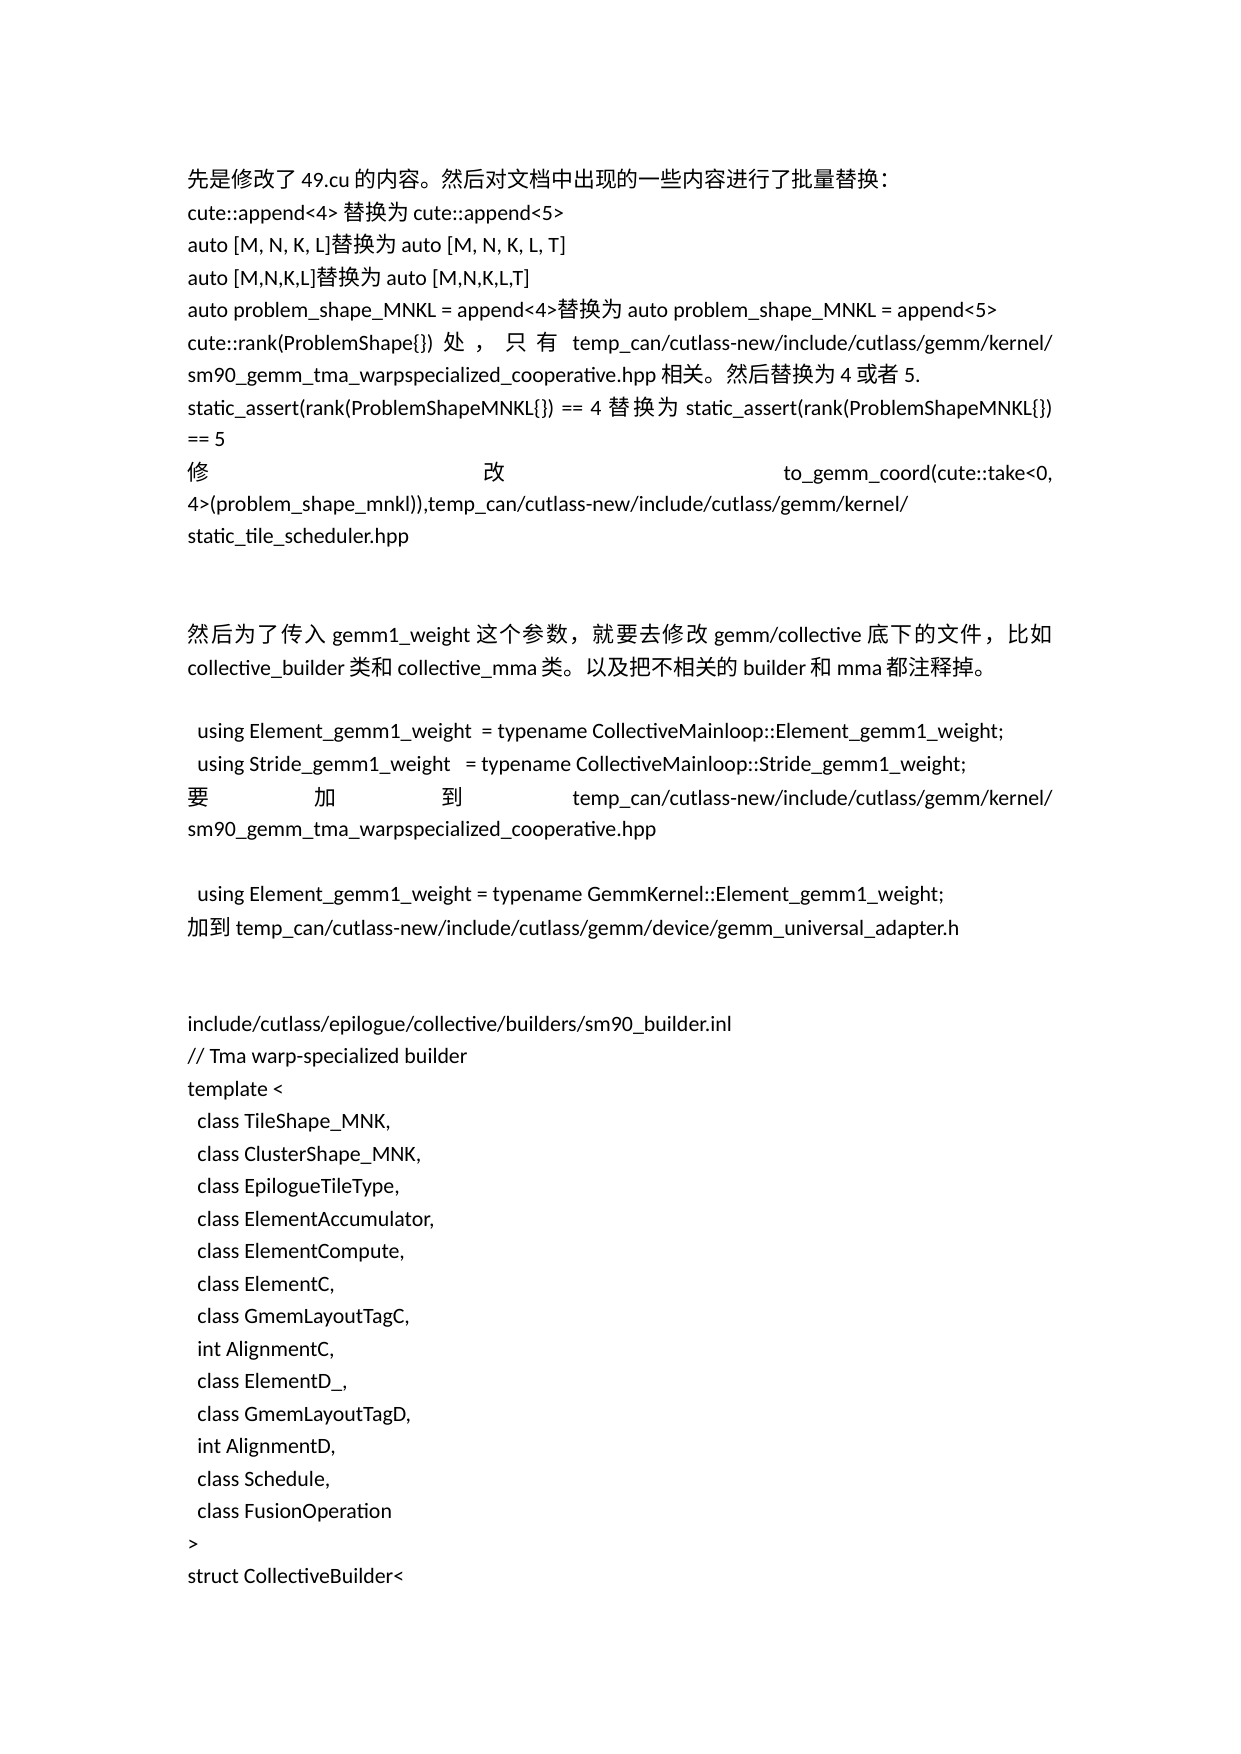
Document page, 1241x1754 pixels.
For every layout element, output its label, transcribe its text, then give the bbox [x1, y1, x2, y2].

list class ElementD_, [187, 1364, 1053, 1397]
list class ElementC, [187, 1267, 1053, 1299]
list class ElementCompute, [187, 1234, 1053, 1267]
list class EpilogueTileType, [187, 1169, 1053, 1202]
list using Element_gemm1_weight = typename GemmKernel::Element_gemm1_weight; [187, 877, 1053, 909]
list 要加到temp_can/cutlass-new/include/cutlass/gemm/kernel/sm90_gemm_tma_warpspecialized_cooperative.hpp [187, 779, 1053, 844]
list struct CollectiveBuilder< [187, 1559, 1053, 1592]
list > [187, 1527, 1053, 1559]
list cute::rank(ProblemShape{})处，只有temp_can/cutlass-new/include/cutlass/gemm/kernel/sm90_gemm_tma_warpspecialized_cooperative.hpp相关。然后替换为4或者5. [187, 324, 1053, 389]
list class GmemLayoutTagD, [187, 1397, 1053, 1429]
list template < [187, 1072, 1053, 1104]
list cute::append<4> 替换为cute::append<5> [187, 194, 1053, 227]
list auto problem_shape_MNKL = append<4>替换为auto problem_shape_MNKL = append<5> [187, 292, 1053, 324]
list class ElementAccumulator, [187, 1202, 1053, 1234]
list 加到temp_can/cutlass-new/include/cutlass/gemm/device/gemm_universal_adapter.h [187, 909, 1053, 942]
list 先是修改了49.cu的内容。然后对文档中出现的一些内容进行了批量替换： [187, 162, 1053, 194]
list auto [M, N, K, L]替换为auto [M, N, K, L, T] [187, 227, 1053, 259]
list class FusionOperation [187, 1494, 1053, 1527]
list int AlignmentC, [187, 1332, 1053, 1364]
list using Element_gemm1_weight = typename CollectiveMainloop::Element_gemm1_weight; [187, 714, 1053, 747]
list // Tma warp-specialized builder [187, 1039, 1053, 1072]
list auto [M,N,K,L]替换为auto [M,N,K,L,T] [187, 259, 1053, 292]
list class TileShape_MNK, [187, 1104, 1053, 1137]
list int AlignmentD, [187, 1429, 1053, 1462]
list include/cutlass/epilogue/collective/builders/sm90_builder.inl [187, 1007, 1053, 1039]
list class GmemLayoutTagC, [187, 1299, 1053, 1332]
list class ClusterShape_MNK, [187, 1137, 1053, 1169]
list static_assert(rank(ProblemShapeMNKL{}) == 4替换为static_assert(rank(ProblemShapeMNKL{}) == 5 [187, 389, 1053, 454]
list 然后为了传入gemm1_weight这个参数，就要去修改gemm/collective底下的文件，比如collective_builder类和collective_mma类。以及把不相关的builder和mma都注释掉。 [187, 617, 1053, 682]
list 修改to_gemm_coord(cute::take<0, 4>(problem_shape_mnkl)),temp_can/cutlass-new/include/cutlass/gemm/kernel/static_tile_scheduler.hpp [187, 454, 1053, 552]
list using Stride_gemm1_weight = typename CollectiveMainloop::Stride_gemm1_weight; [187, 747, 1053, 779]
list class Schedule, [187, 1462, 1053, 1494]
